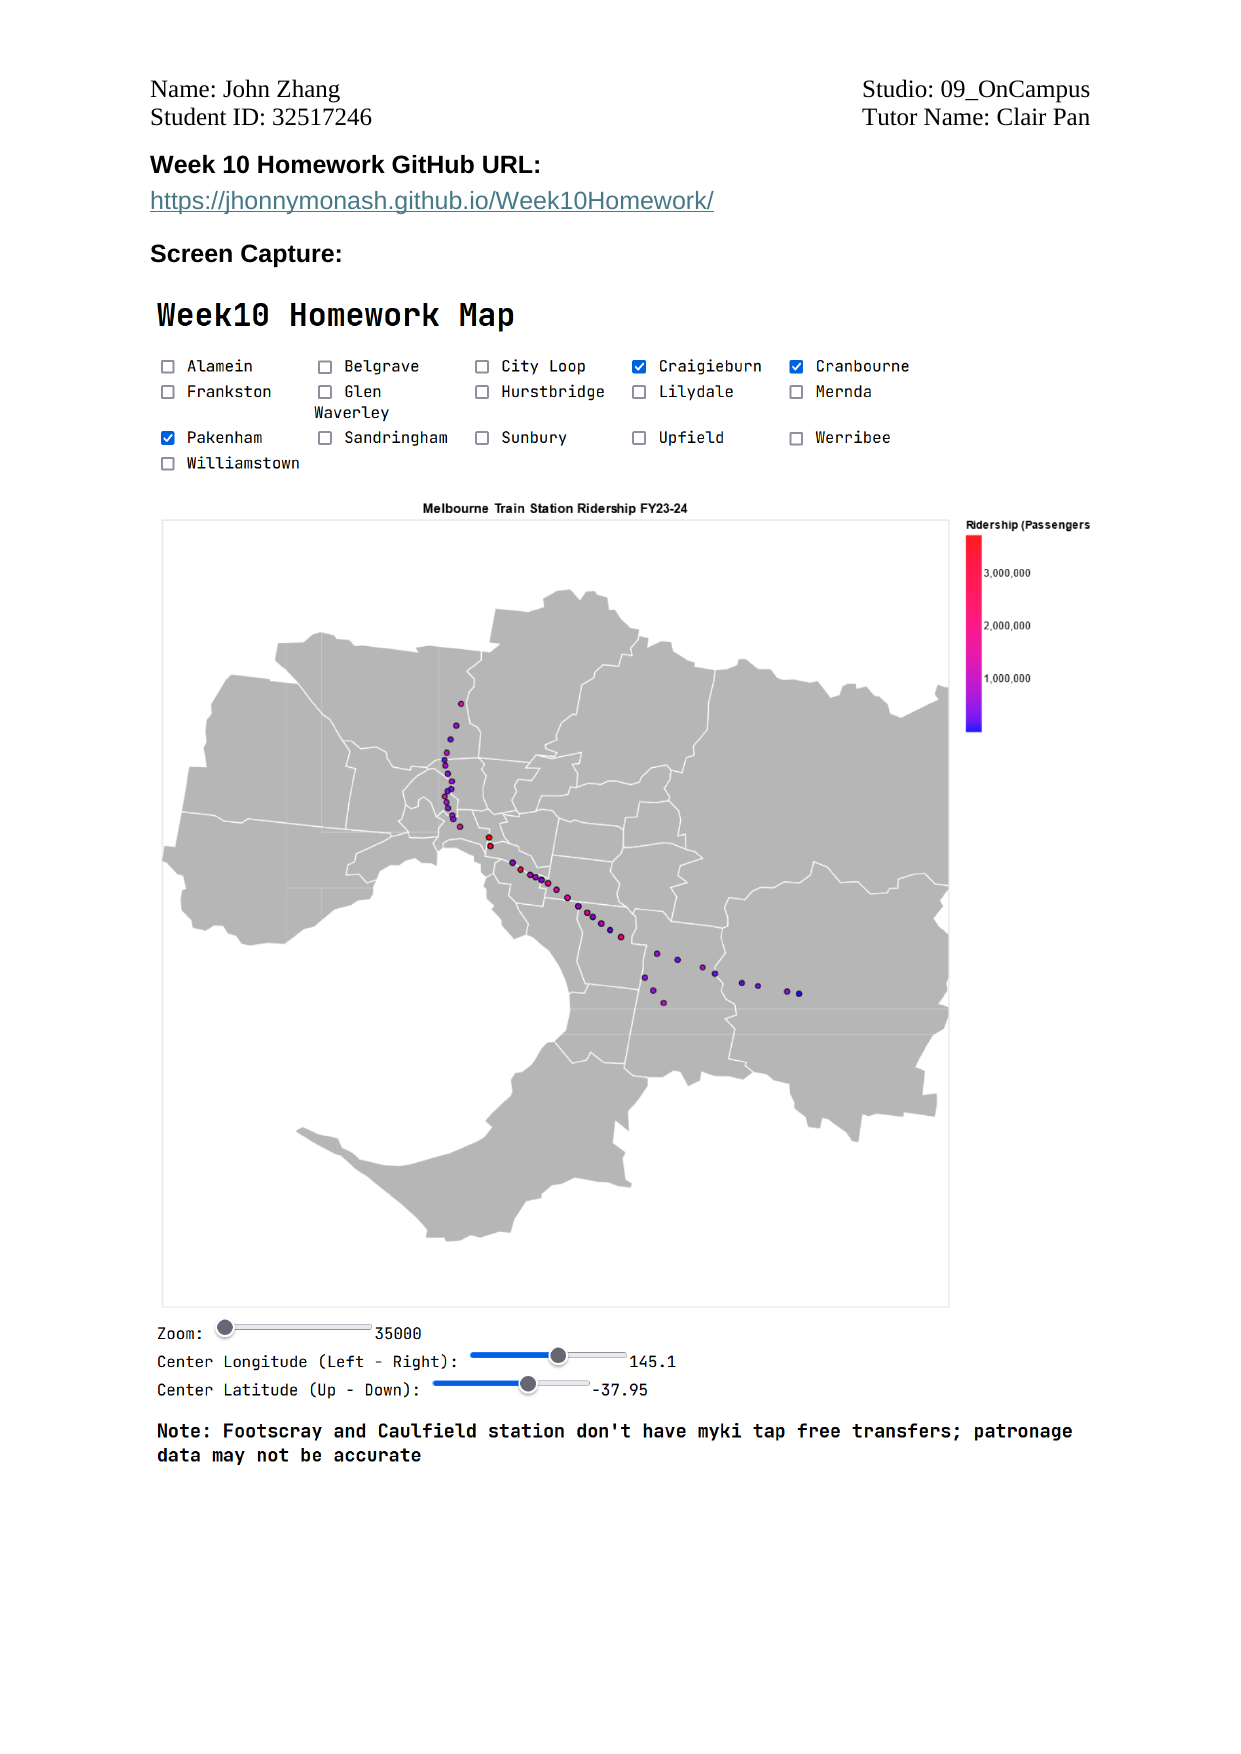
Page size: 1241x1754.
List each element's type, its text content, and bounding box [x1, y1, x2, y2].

picture [150, 291, 1091, 1513]
text Screen Capture: [150, 238, 1090, 267]
text Week 10 Homework GitHub URL: https://jhonnymonash.github.io/Week10Homework/ [150, 150, 1090, 215]
